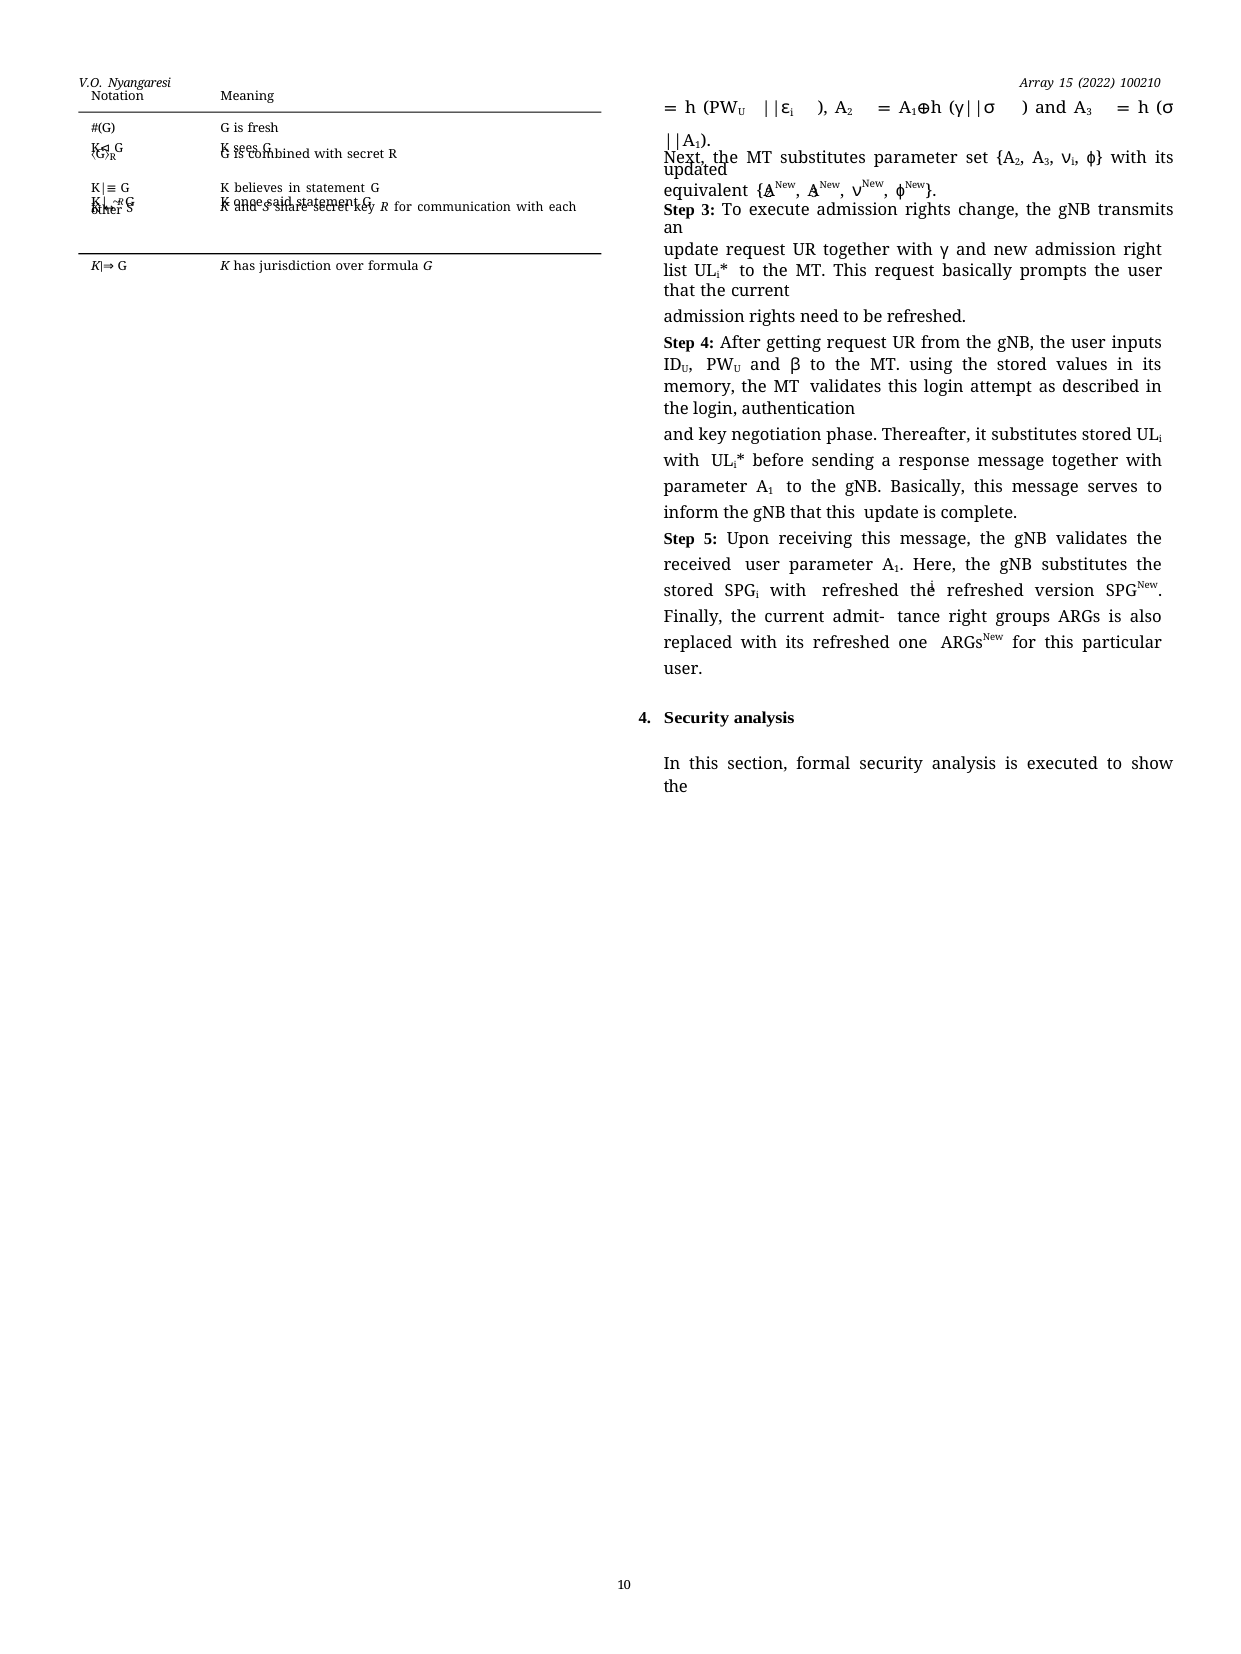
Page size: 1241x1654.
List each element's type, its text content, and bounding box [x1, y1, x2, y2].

text update request UR together with γ and new admission right list ULi* to the MT. This request basically prompts the user that the current [663, 239, 1162, 302]
text Step 5: Upon receiving this message, the gNB validates the received user parameter A1. Here, the gNB substitutes the stored SPGi with refreshed the refreshed version SPGNew. Finally, the current admit- tance right groups ARGs is also replaced with its refreshed one ARGsNew for this particular user. [663, 526, 1162, 679]
text K|⇒ G K has jurisdiction over formula G [91, 217, 605, 283]
text and key negotiation phase. Thereafter, it substitutes stored ULi with ULi* before sending a response message together with parameter A1 to the gNB. Basically, this message serves to inform the gNB that this update is complete. [663, 422, 1162, 523]
text Step 3: To execute admission rights change, the gNB transmits an [663, 201, 1173, 237]
text K|≡ G K believes in statement G [91, 158, 605, 201]
text Step 4: After getting request UR from the gNB, the user inputs IDU, PWU and β to the MT. using the stored values in its memory, the MT validates this login attempt as described in the login, authentication [663, 330, 1162, 419]
text Notation Meaning [91, 87, 605, 104]
text K⊲ G K sees G [91, 138, 605, 156]
text #(G) G is fresh [91, 119, 605, 136]
text Next, the MT substitutes parameter set {A2, A3, νi, ɸ} with its updated [663, 153, 1173, 178]
subtitle Security analysis [638, 708, 1173, 727]
text admission rights need to be refreshed. [663, 305, 1173, 328]
text = h (PWU ||εi ), A2 = A1⊕h (γ||σ ) and A3 = h (σ ||A1). [663, 87, 1173, 153]
text In this section, formal security analysis is executed to show the [663, 752, 1173, 797]
text equivalent {ANew, ANew, νNew, ɸNew}. [663, 178, 1173, 201]
